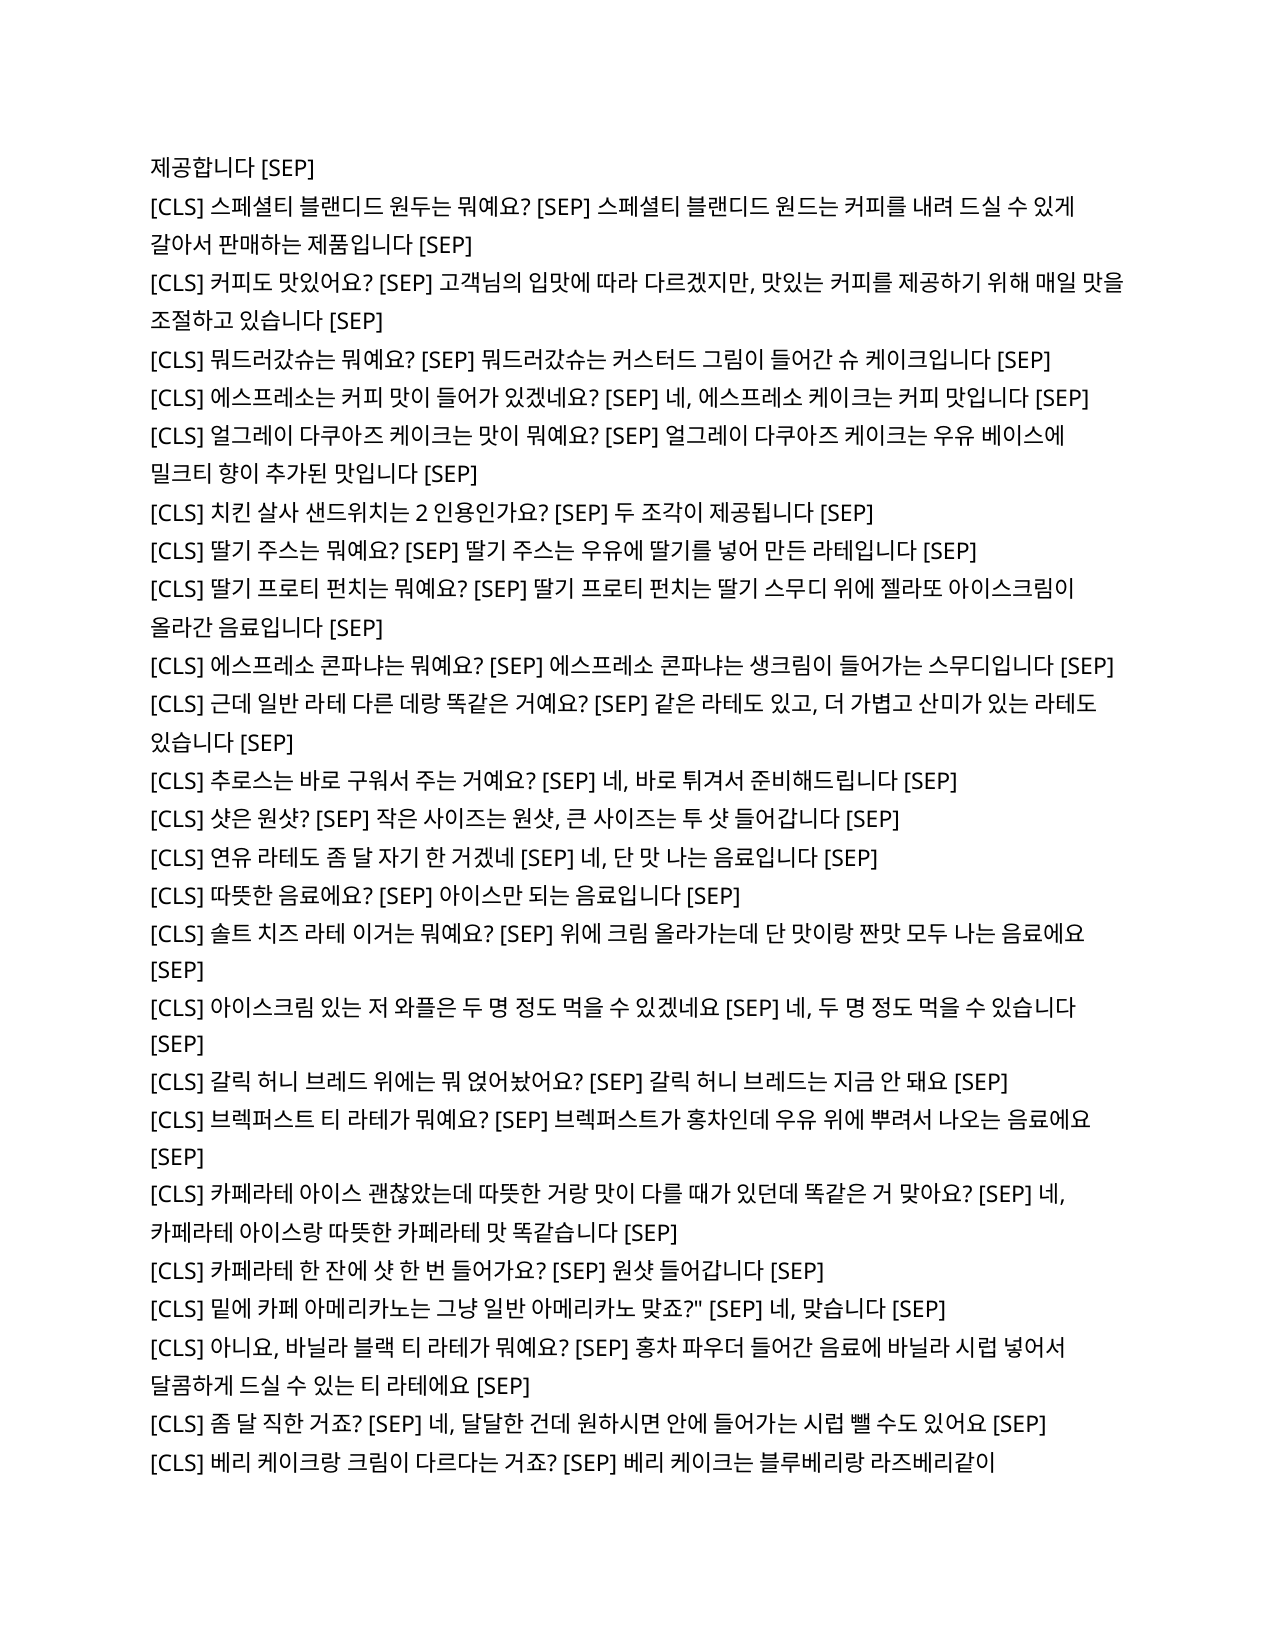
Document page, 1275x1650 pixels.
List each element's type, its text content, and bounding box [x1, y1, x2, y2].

text [CLS] 커피도 맛있어요? [SEP] 고객님의 입맛에 따라 다르겠지만, 맛있는 커피를 제공하기 위해 매일 맛을 조절하고 있습니다 [SEP] [150, 265, 1125, 336]
text [CLS] 아이스크림 있는 저 와플은 두 명 정도 먹을 수 있겠네요 [SEP] 네, 두 명 정도 먹을 수 있습니다 [SEP] [150, 990, 1125, 1059]
text [CLS] 아니요, 바닐라 블랙 티 라테가 뭐예요? [SEP] 홍차 파우더 들어간 음료에 바닐라 시럽 넣어서 달콤하게 드실 수 있는 티 라테에요 [SEP] [150, 1329, 1125, 1401]
text [CLS] 에스프레소는 커피 맛이 들어가 있겠네요? [SEP] 네, 에스프레소 케이크는 커피 맛입니다 [SEP] [150, 380, 1125, 413]
text [CLS] 뭐드러갔슈는 뭐예요? [SEP] 뭐드러갔슈는 커스터드 그림이 들어간 슈 케이크입니다 [SEP] [150, 341, 1125, 375]
text [CLS] 좀 달 직한 거죠? [SEP] 네, 달달한 건데 원하시면 안에 들어가는 시럽 뺄 수도 있어요 [SEP] [150, 1406, 1125, 1439]
text [CLS] 딸기 주스는 뭐예요? [SEP] 딸기 주스는 우유에 딸기를 넣어 만든 라테입니다 [SEP] [150, 533, 1125, 566]
text [CLS] 에스프레소 콘파냐는 뭐예요? [SEP] 에스프레소 콘파냐는 생크림이 들어가는 스무디입니다 [SEP] [150, 648, 1125, 681]
text [CLS] 카페라테 아이스 괜찮았는데 따뜻한 거랑 맛이 다를 때가 있던데 똑같은 거 맞아요? [SEP] 네, 카페라테 아이스랑 따뜻한 카페라테 맛 똑같습니다 [SEP] [150, 1176, 1125, 1248]
text [CLS] 샷은 원샷? [SEP] 작은 사이즈는 원샷, 큰 사이즈는 투 샷 들어갑니다 [SEP] [150, 801, 1125, 834]
text [CLS] 스페셜티 블랜디드 원두는 뭐예요? [SEP] 스페셜티 블랜디드 원드는 커피를 내려 드실 수 있게 갈아서 판매하는 제품입니다 [SEP] [150, 188, 1125, 260]
text [CLS] 밑에 카페 아메리카노는 그냥 일반 아메리카노 맞죠?" [SEP] 네, 맞습니다 [SEP] [150, 1291, 1125, 1324]
text [CLS] 치킨 살사 샌드위치는 2인용인가요? [SEP] 두 조각이 제공됩니다 [SEP] [150, 495, 1125, 528]
text [CLS] 추로스는 바로 구워서 주는 거예요? [SEP] 네, 바로 튀겨서 준비해드립니다 [SEP] [150, 763, 1125, 796]
text [CLS] 따뜻한 음료에요? [SEP] 아이스만 되는 음료입니다 [SEP] [150, 878, 1125, 911]
text [CLS] 카페라테 한 잔에 샷 한 번 들어가요? [SEP] 원샷 들어갑니다 [SEP] [150, 1253, 1125, 1286]
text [150, 1444, 1125, 1478]
text [CLS] 연유 라테도 좀 달 자기 한 거겠네 [SEP] 네, 단 맛 나는 음료입니다 [SEP] [150, 839, 1125, 873]
text [CLS] 딸기 프로티 펀치는 뭐예요? [SEP] 딸기 프로티 펀치는 딸기 스무디 위에 젤라또 아이스크림이 올라간 음료입니다 [SEP] [150, 571, 1125, 643]
text [CLS] 브렉퍼스트 티 라테가 뭐예요? [SEP] 브렉퍼스트가 홍차인데 우유 위에 뿌려서 나오는 음료에요 [SEP] [150, 1102, 1125, 1172]
text [CLS] 솔트 치즈 라테 이거는 뭐예요? [SEP] 위에 크림 올라가는데 단 맛이랑 짠맛 모두 나는 음료에요 [SEP] [150, 916, 1125, 985]
text [CLS] 갈릭 허니 브레드 위에는 뭐 얹어놨어요? [SEP] 갈릭 허니 브레드는 지금 안 돼요 [SEP] [150, 1064, 1125, 1097]
text [CLS] 얼그레이 다쿠아즈 케이크는 맛이 뭐예요? [SEP] 얼그레이 다쿠아즈 케이크는 우유 베이스에 밀크티 향이 추가된 맛입니다 [SEP] [150, 418, 1125, 490]
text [150, 150, 1125, 183]
text [CLS] 근데 일반 라테 다른 데랑 똑같은 거예요? [SEP] 같은 라테도 있고, 더 가볍고 산미가 있는 라테도 있습니다 [SEP] [150, 686, 1125, 758]
